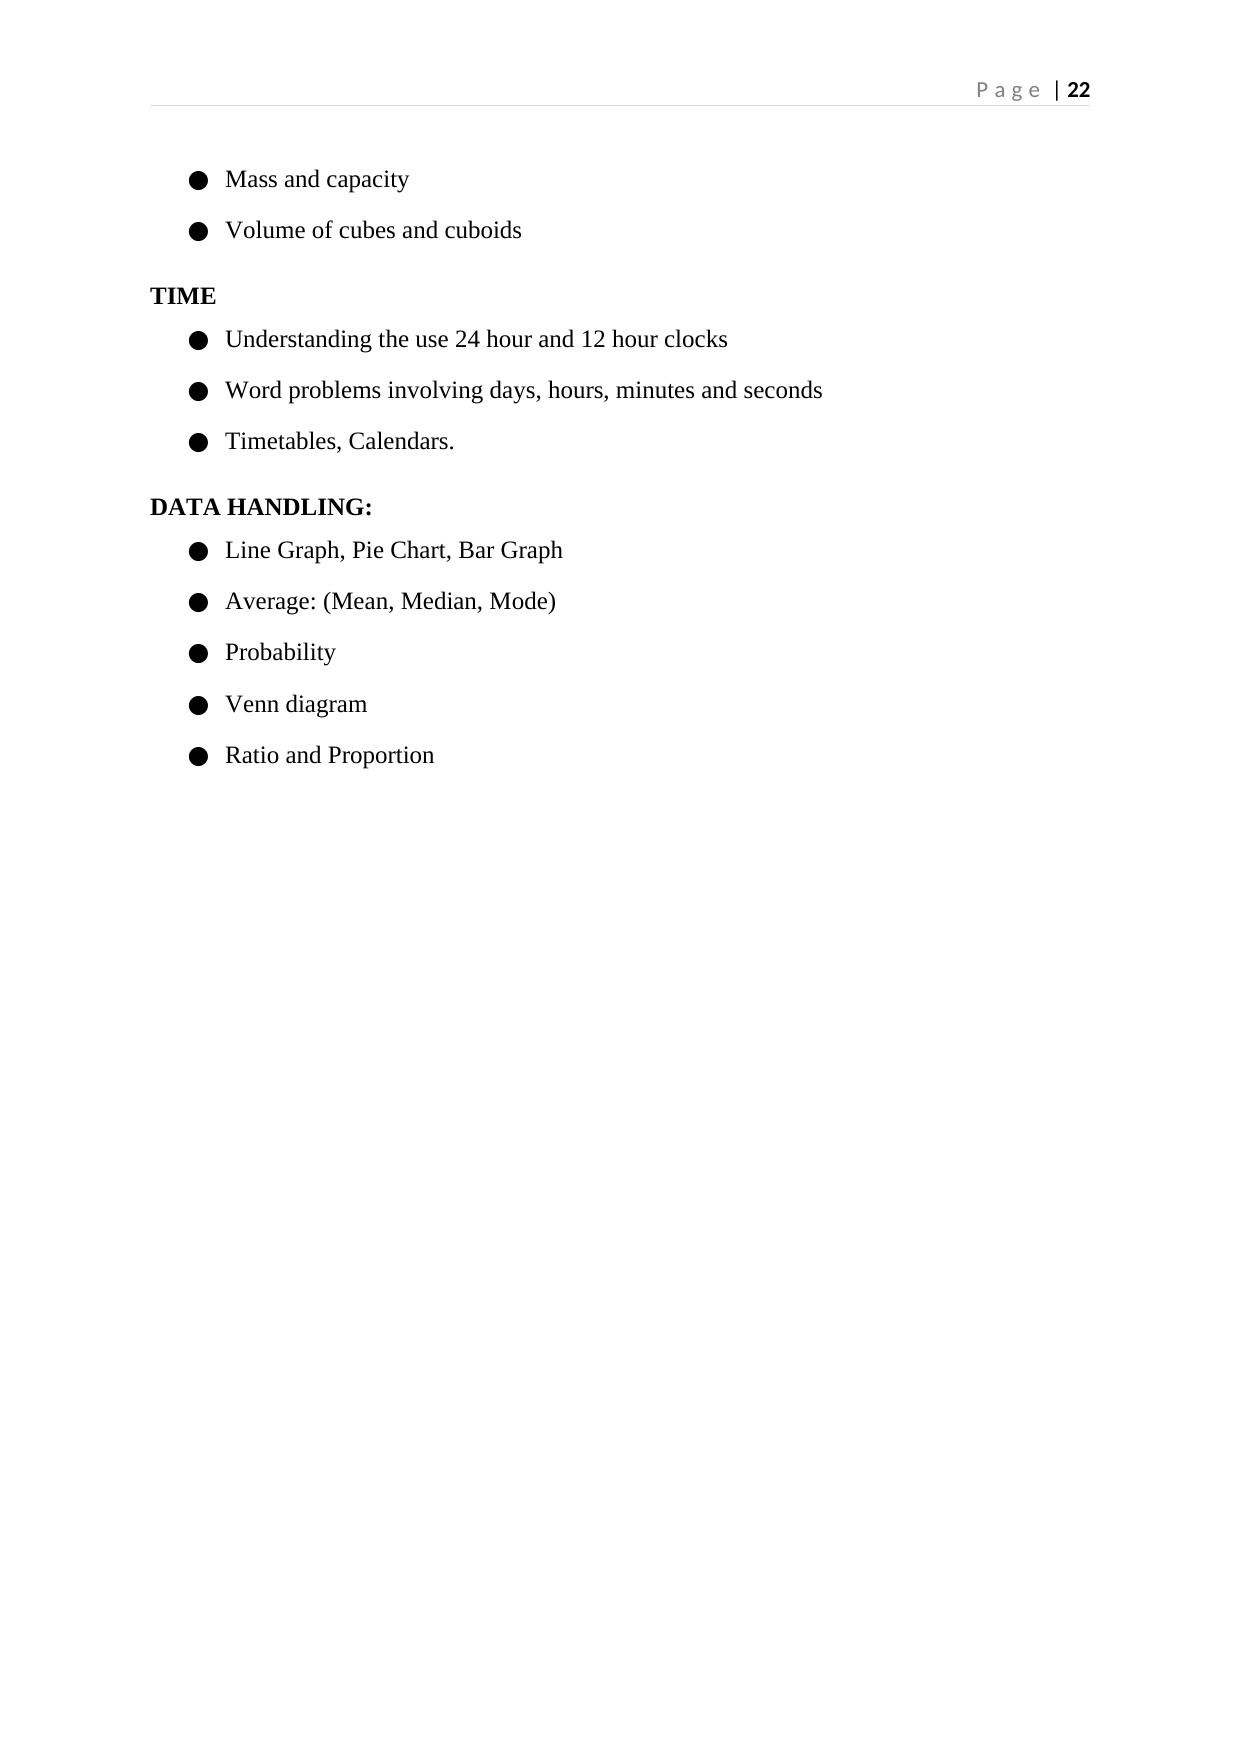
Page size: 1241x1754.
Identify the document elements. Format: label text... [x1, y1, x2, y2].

list Venn diagram [187, 675, 1090, 726]
list Probability [187, 624, 1090, 675]
list Word problems involving days, hours, minutes and seconds [187, 361, 1090, 412]
text TIME [150, 281, 1090, 310]
list Volume of cubes and cuboids [187, 201, 1090, 252]
list Line Graph, Pie Chart, Bar Graph [187, 521, 1090, 572]
list Ratio and Proportion [187, 726, 1090, 777]
list Mass and capacity [187, 150, 1090, 201]
text DATA HANDLING: [150, 492, 1090, 521]
list Understanding the use 24 hour and 12 hour clocks [187, 310, 1090, 361]
list Average: (Mean, Median, Mode) [187, 572, 1090, 624]
list Timetables, Calendars. [187, 412, 1090, 464]
